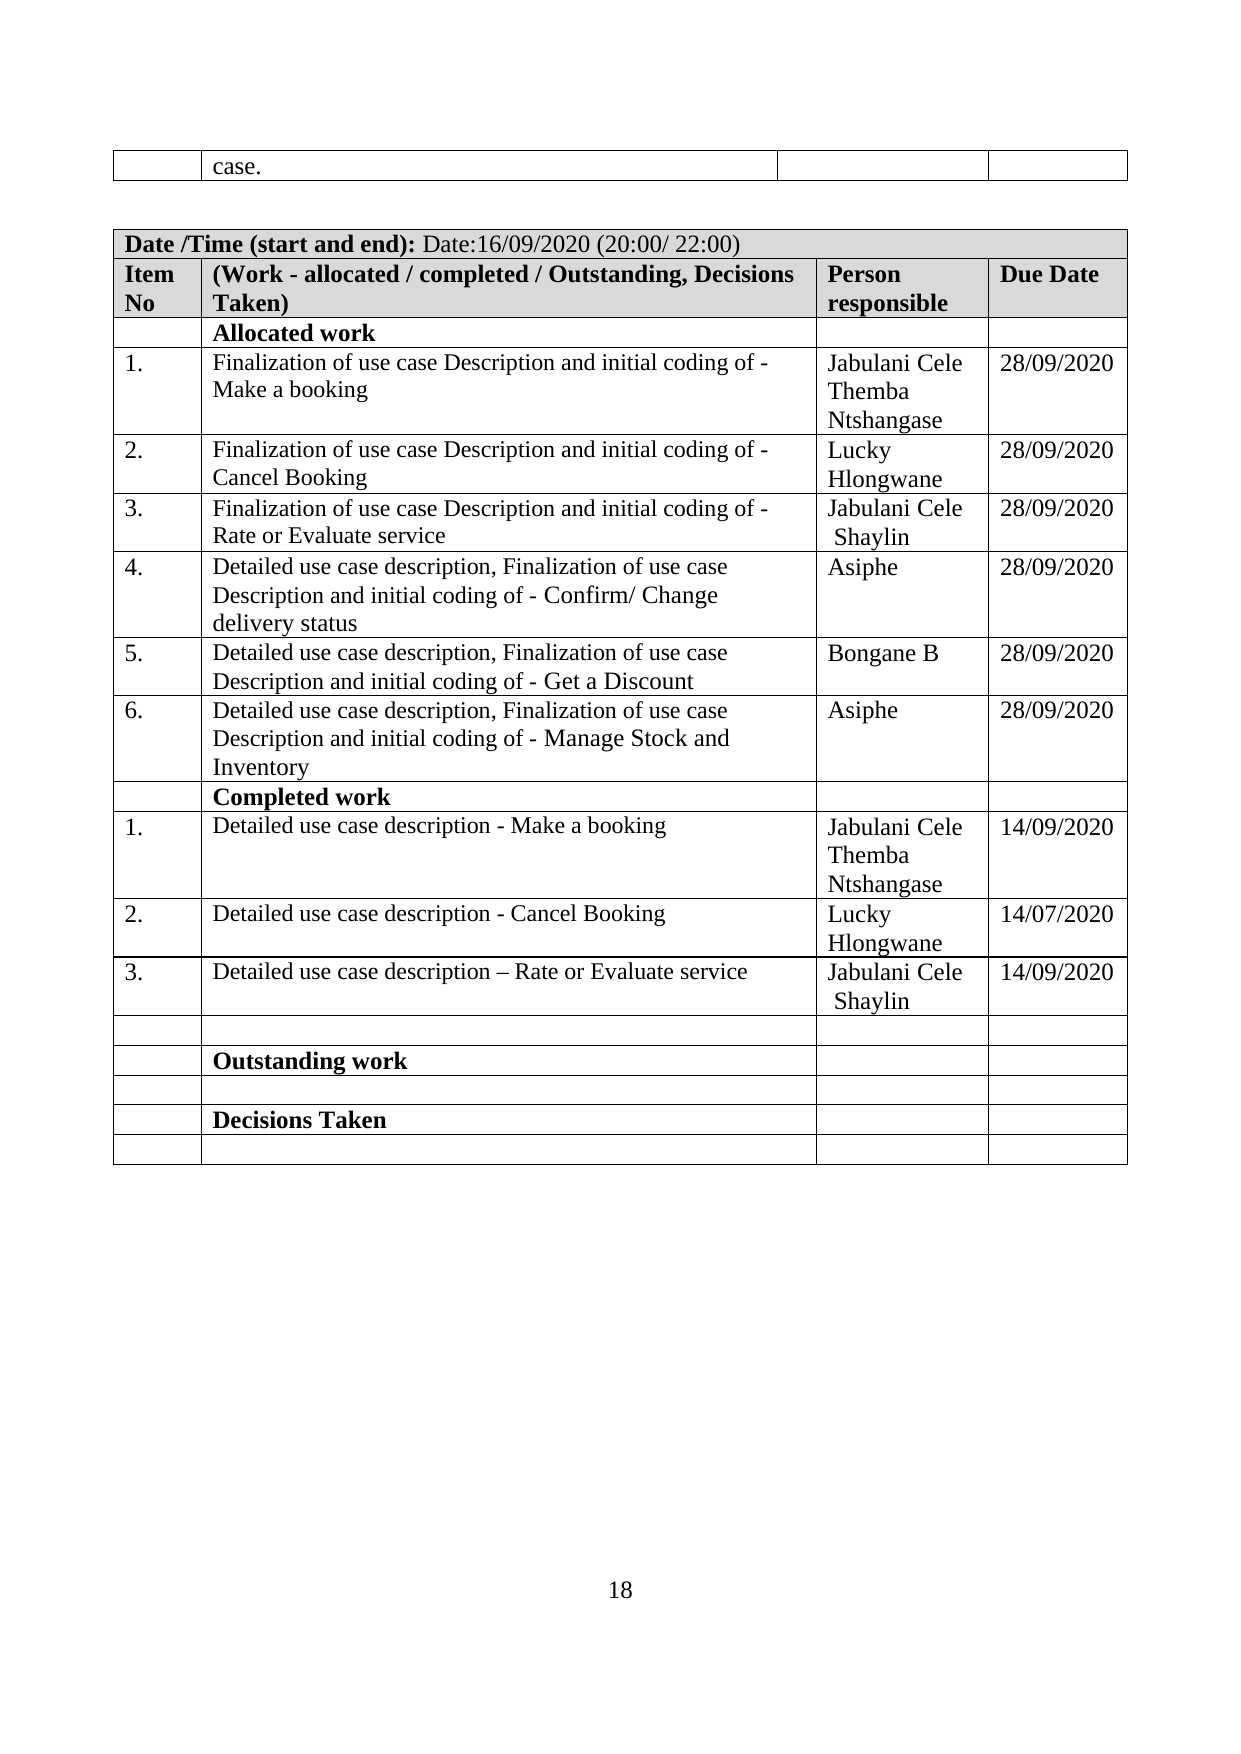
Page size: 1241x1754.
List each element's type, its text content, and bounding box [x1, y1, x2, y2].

table_cell Jabulani Cele Shaylin [817, 494, 988, 551]
table_cell [114, 435, 201, 492]
table_cell [202, 1135, 816, 1164]
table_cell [202, 151, 777, 180]
table_cell [817, 318, 988, 347]
table_cell [114, 899, 201, 956]
table_cell [114, 1105, 201, 1134]
table_cell [817, 782, 988, 811]
table_cell Allocated work [202, 318, 816, 347]
table_cell Outstanding work [202, 1046, 816, 1074]
table_cell [989, 1105, 1127, 1134]
table_cell Due Date [989, 259, 1127, 317]
table_cell [989, 318, 1127, 347]
table_cell [114, 638, 201, 694]
table_cell (Work - allocated / completed / Outstanding, Decisions Taken) [202, 259, 816, 317]
table_cell [114, 494, 201, 551]
table_cell [114, 1135, 201, 1164]
table_cell [778, 151, 988, 180]
table_cell Item No [114, 259, 201, 317]
table_cell [202, 1076, 816, 1104]
table_cell 28/09/2020 [989, 696, 1127, 781]
table_cell Asiphe [817, 552, 988, 637]
table_cell 28/09/2020 [989, 494, 1127, 551]
table_cell [114, 1046, 201, 1074]
table_cell Lucky Hlongwane [817, 899, 988, 956]
table_cell Completed work [202, 782, 816, 811]
table_cell Finalization of use case Description and initial coding of - Make a booking [202, 348, 816, 434]
table_cell [114, 812, 201, 898]
table_cell Detailed use case description – Rate or Evaluate service [202, 958, 816, 1015]
table_cell [114, 958, 201, 1015]
table_cell 14/09/2020 [989, 812, 1127, 898]
table_cell [114, 782, 201, 811]
table_cell [114, 1016, 201, 1045]
table_cell Finalization of use case Description and initial coding of - Cancel Booking [202, 435, 816, 492]
table_cell [989, 1135, 1127, 1164]
table_cell [989, 1046, 1127, 1074]
table_cell Asiphe [817, 696, 988, 781]
table_cell [817, 1046, 988, 1074]
table_cell Detailed use case description, Finalization of use case Description and initial coding of - Confirm/ Change delivery status [202, 552, 816, 637]
table_cell Bongane B [817, 638, 988, 694]
table_cell Lucky Hlongwane [817, 435, 988, 492]
table_cell Detailed use case description - Cancel Booking [202, 899, 816, 956]
table_cell Person responsible [817, 259, 988, 317]
table_cell [114, 348, 201, 434]
table_cell 28/09/2020 [989, 638, 1127, 694]
table_cell Finalization of use case Description and initial coding of - Rate or Evaluate service [202, 494, 816, 551]
table_cell 28/09/2020 [989, 435, 1127, 492]
table_cell [989, 151, 1127, 180]
table_cell [989, 782, 1127, 811]
table_cell [817, 1135, 988, 1164]
table_cell [114, 151, 201, 180]
table_cell [114, 1076, 201, 1104]
table_cell 14/07/2020 [989, 899, 1127, 956]
table_cell [989, 1016, 1127, 1045]
table_cell [817, 1105, 988, 1134]
table_cell 28/09/2020 [989, 552, 1127, 637]
table_cell Decisions Taken [202, 1105, 816, 1134]
table_cell [114, 318, 201, 347]
table_cell Detailed use case description, Finalization of use case Description and initial coding of - Manage Stock and Inventory [202, 696, 816, 781]
table_cell 28/09/2020 [989, 348, 1127, 434]
table_cell [817, 1016, 988, 1045]
table_cell [989, 1076, 1127, 1104]
table_cell Detailed use case description - Make a booking [202, 812, 816, 898]
table_header Date /Time (start and end): Date:16/09/2020 (20:00/ 22:00) [114, 230, 1127, 258]
table_cell 14/09/2020 [989, 958, 1127, 1015]
table_cell [202, 1016, 816, 1045]
table_cell Jabulani Cele Themba Ntshangase [817, 348, 988, 434]
table_cell Jabulani Cele Themba Ntshangase [817, 812, 988, 898]
table_cell [114, 552, 201, 637]
table_cell [817, 1076, 988, 1104]
table_cell [114, 696, 201, 781]
table_cell Detailed use case description, Finalization of use case Description and initial coding of - Get a Discount [202, 638, 816, 694]
table_cell Jabulani Cele Shaylin [817, 958, 988, 1015]
